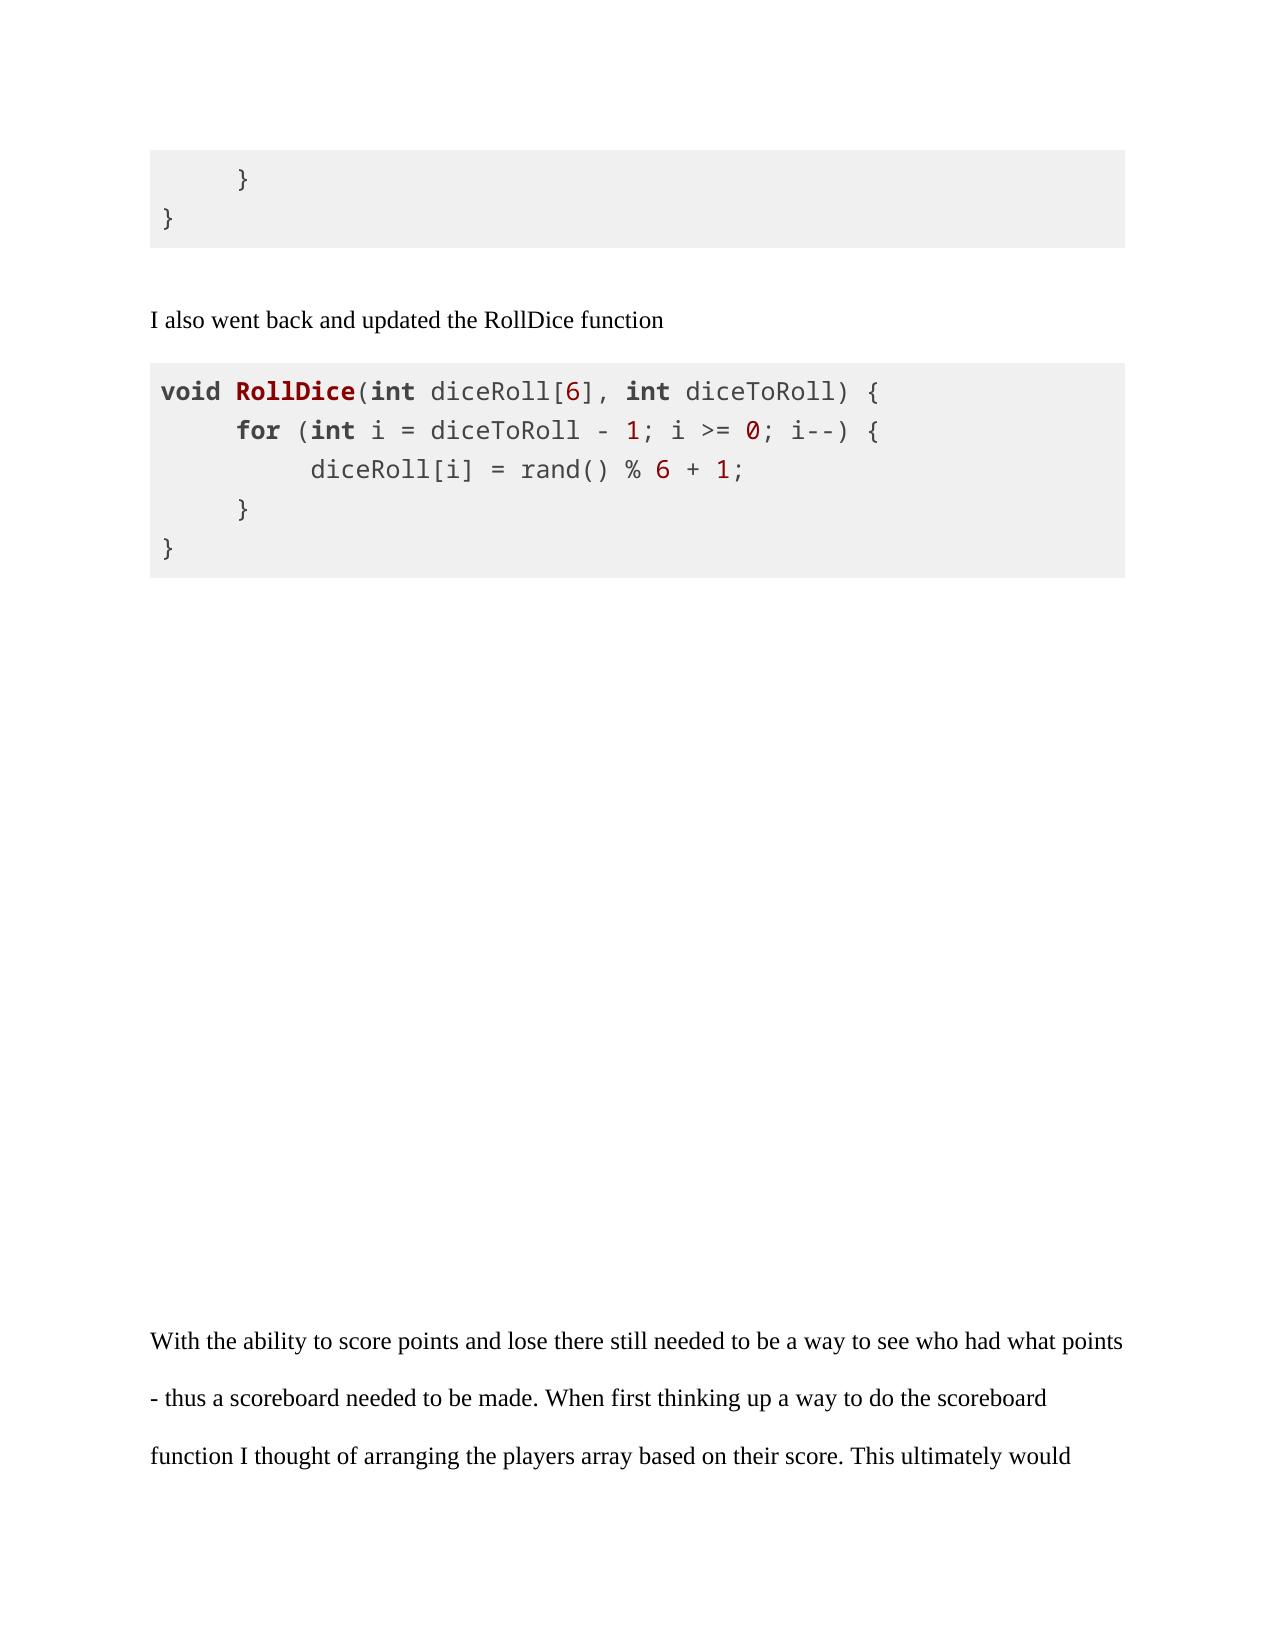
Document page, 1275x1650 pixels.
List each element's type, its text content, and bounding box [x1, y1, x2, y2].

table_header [150, 150, 1125, 248]
text I also went back and updated the RollDice function [150, 305, 1125, 334]
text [150, 1326, 1125, 1469]
table_header void RollDice(int diceRoll[6], int diceToRoll) { for (int i = diceToRoll - 1; i >= 0; i--) { diceRoll[i] = rand() % 6 + 1; } } [150, 363, 1125, 578]
